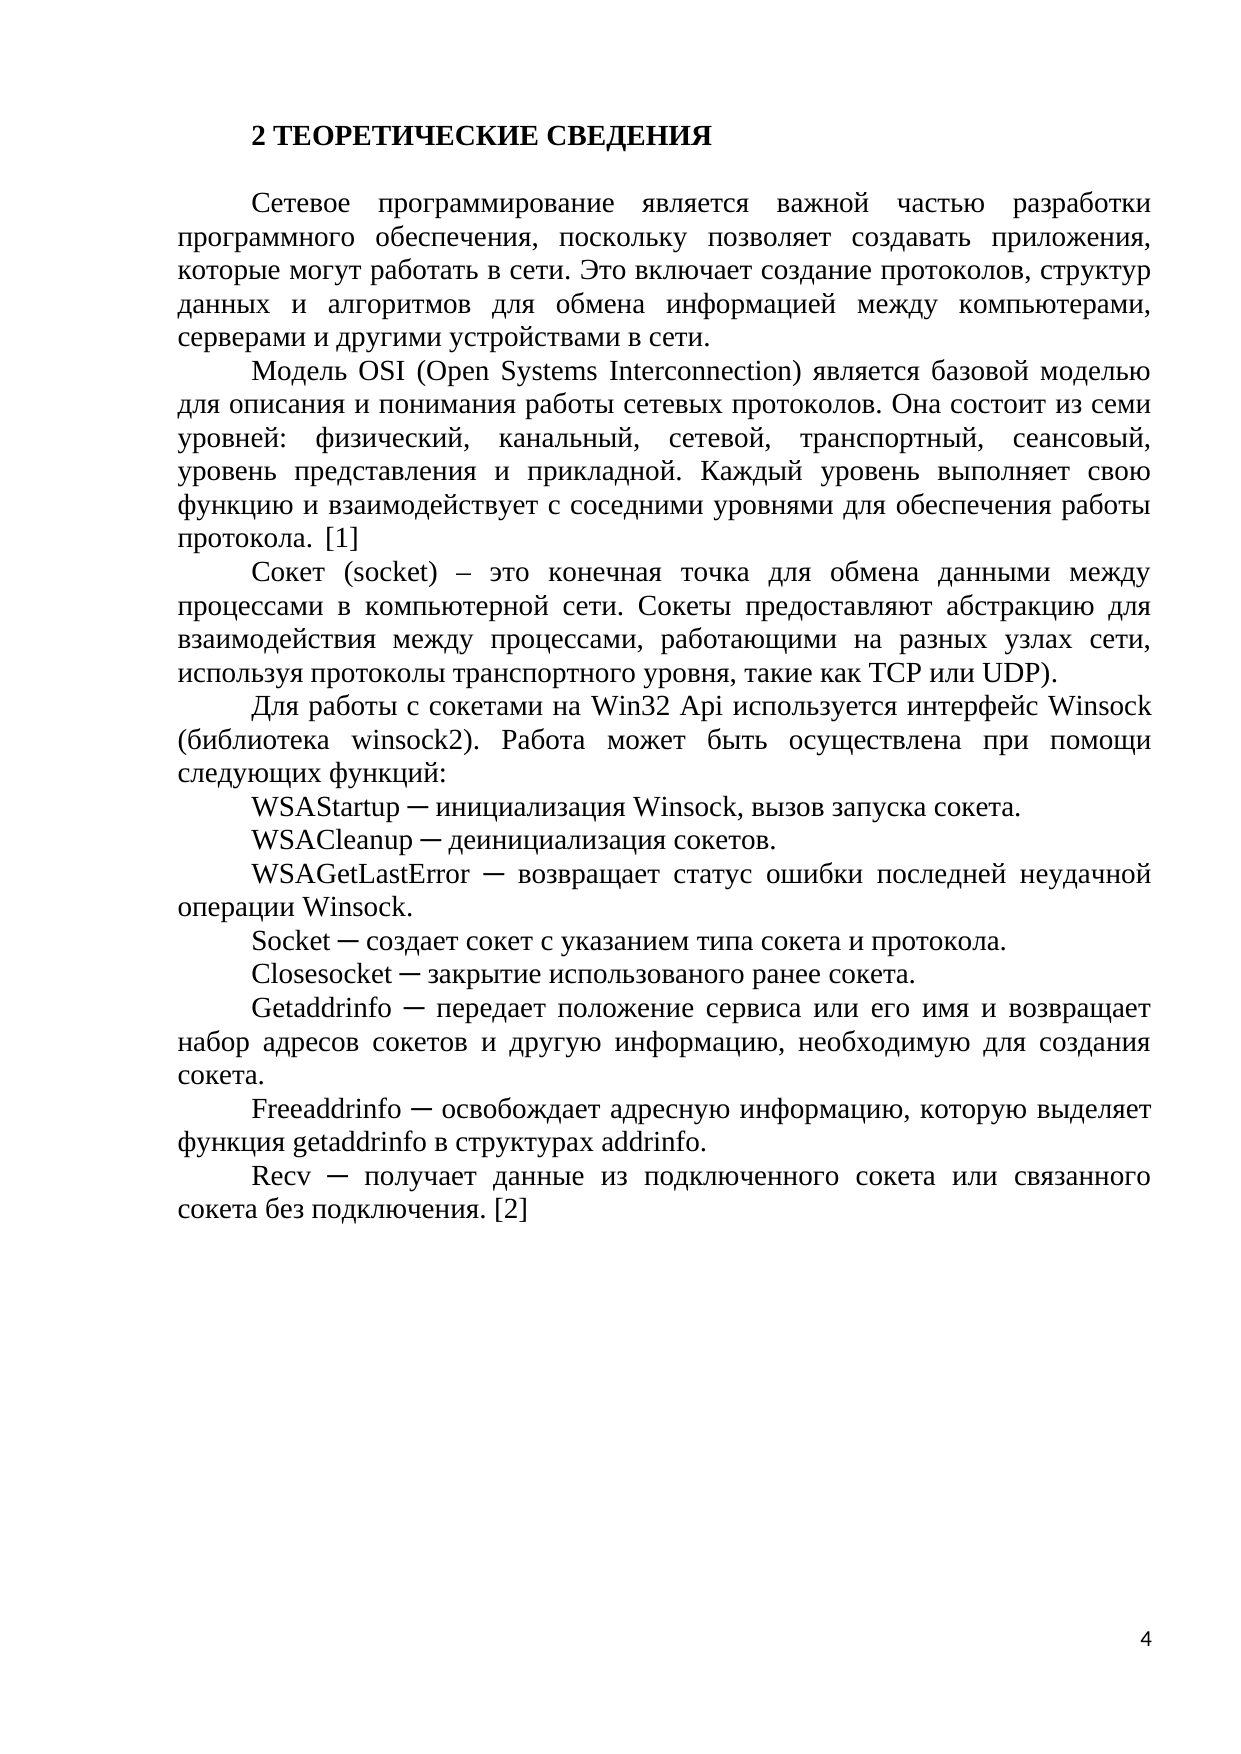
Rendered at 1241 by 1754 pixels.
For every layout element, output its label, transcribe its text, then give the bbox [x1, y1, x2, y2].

text Getaddrinfo ─ передает положение сервиса или его имя и возвращает набор адресов сокетов и другую информацию, необходимую для создания сокета. [177, 990, 1152, 1091]
text WSAStartup ─ инициализация Winsock, вызов запуска сокета. [177, 789, 1152, 822]
text Recv ─ получает данные из подключенного сокета или связанного сокета без подключения. [2] [177, 1158, 1152, 1225]
text WSAGetLastError ─ возвращает статус ошибки последней неудачной операции Winsock. [177, 856, 1152, 923]
text Socket ─ создает сокет с указанием типа сокета и протокола. [177, 923, 1152, 957]
text Freeaddrinfo ─ освобождает адресную информацию, которую выделяет функция getaddrinfo в структурах addrinfo. [177, 1091, 1152, 1158]
subtitle 2 ТЕОРЕТИЧЕСКИЕ СВЕДЕНИЯ [177, 118, 1152, 152]
text WSACleanup ─ деинициализация сокетов. [177, 822, 1152, 856]
text Closesocket ─ закрытие использованого ранее сокета. [177, 957, 1152, 990]
text Модель OSI (Open Systems Interconnection) является базовой моделью для описания и понимания работы сетевых протоколов. Она состоит из семи уровней: физический, канальный, сетевой, транспортный, сеансовый, уровень представления и прикладной. Каждый уровень выполняет свою функцию и взаимодействует с соседними уровнями для обеспечения работы протокола. [1] [177, 353, 1152, 554]
text Для работы с сокетами на Win32 Api используется интерфейс Winsock (библиотека winsock2). Работа может быть осуществлена при помощи следующих функций: [177, 688, 1152, 789]
text Сокет (socket) – это конечная точка для обмена данными между процессами в компьютерной сети. Сокеты предоставляют абстракцию для взаимодействия между процессами, работающими на разных узлах сети, используя протоколы транспортного уровня, такие как TCP или UDP). [177, 554, 1152, 688]
text Сетевое программирование является важной частью разработки программного обеспечения, поскольку позволяет создавать приложения, которые могут работать в сети. Это включает создание протоколов, структур данных и алгоритмов для обмена информацией между компьютерами, серверами и другими устройствами в сети. [177, 185, 1152, 353]
